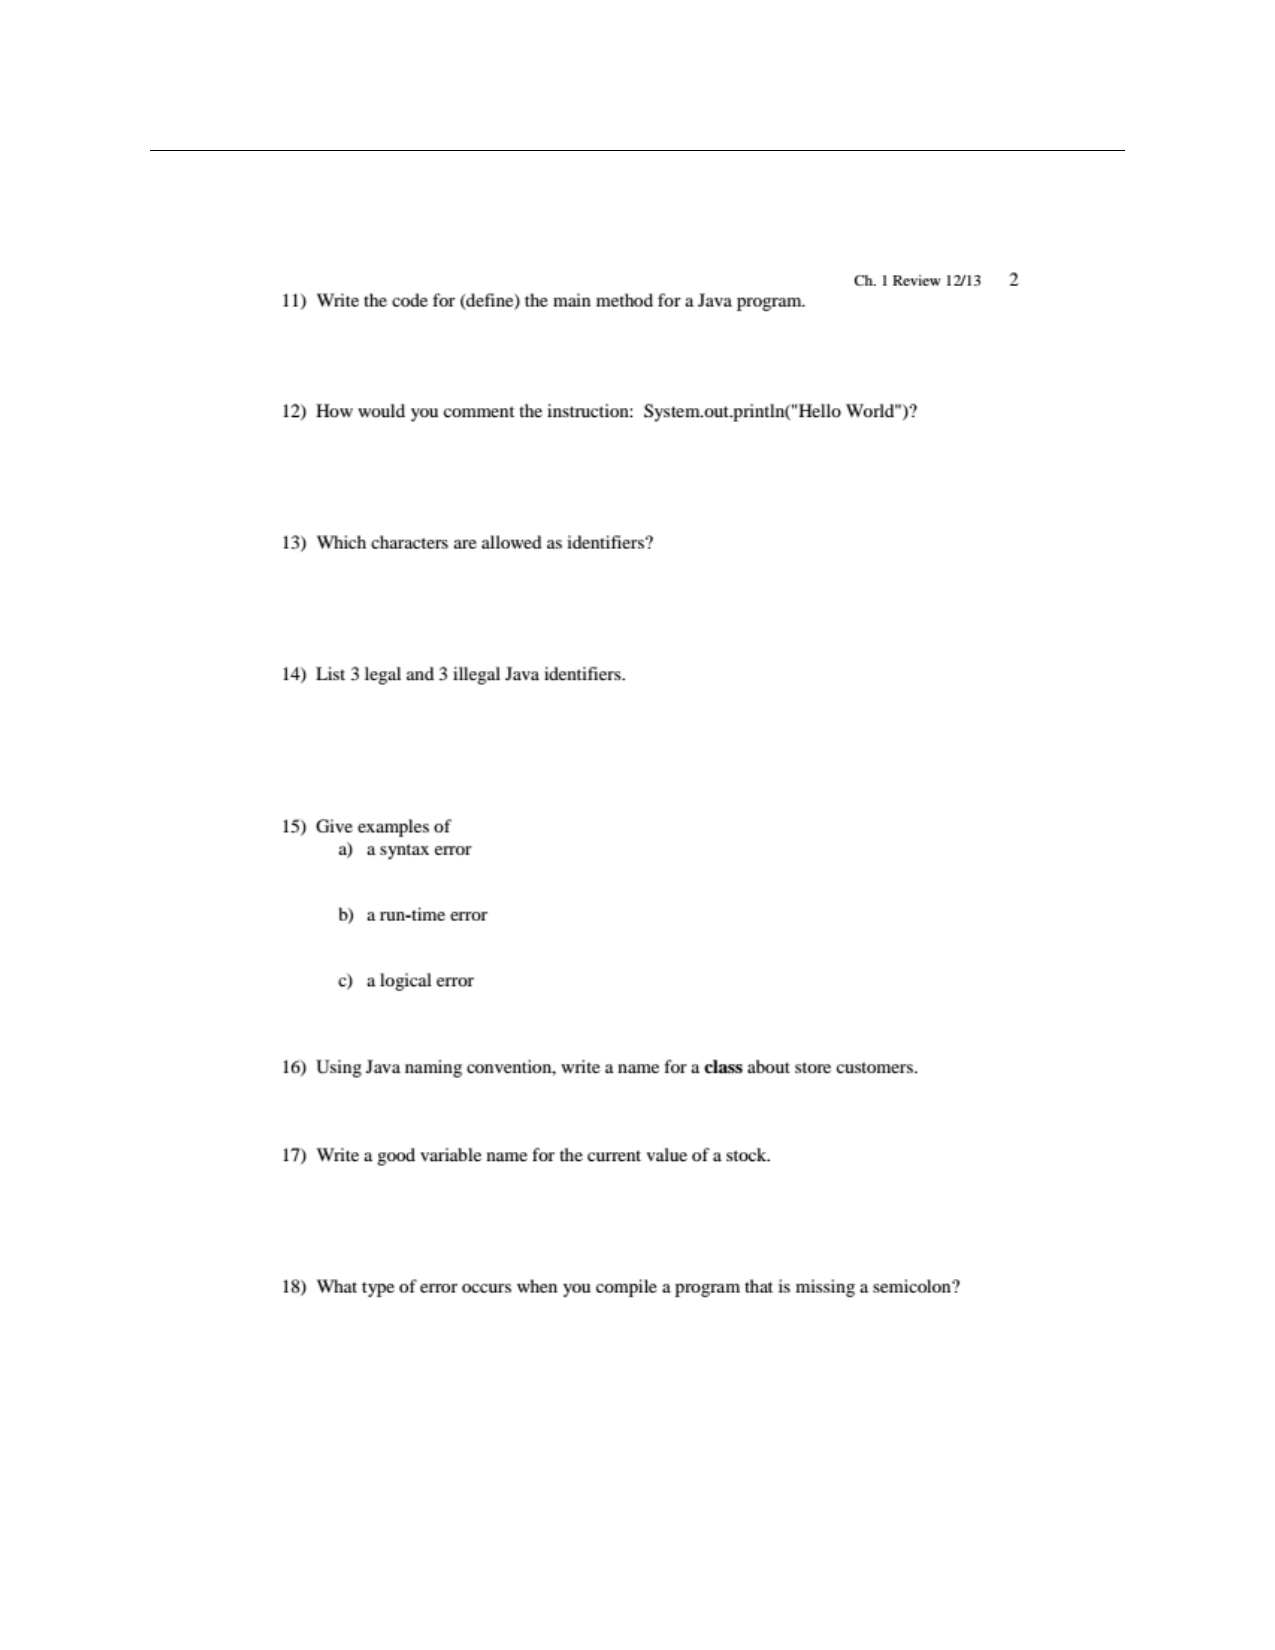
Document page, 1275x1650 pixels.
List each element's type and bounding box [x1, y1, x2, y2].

picture [150, 153, 1121, 1501]
